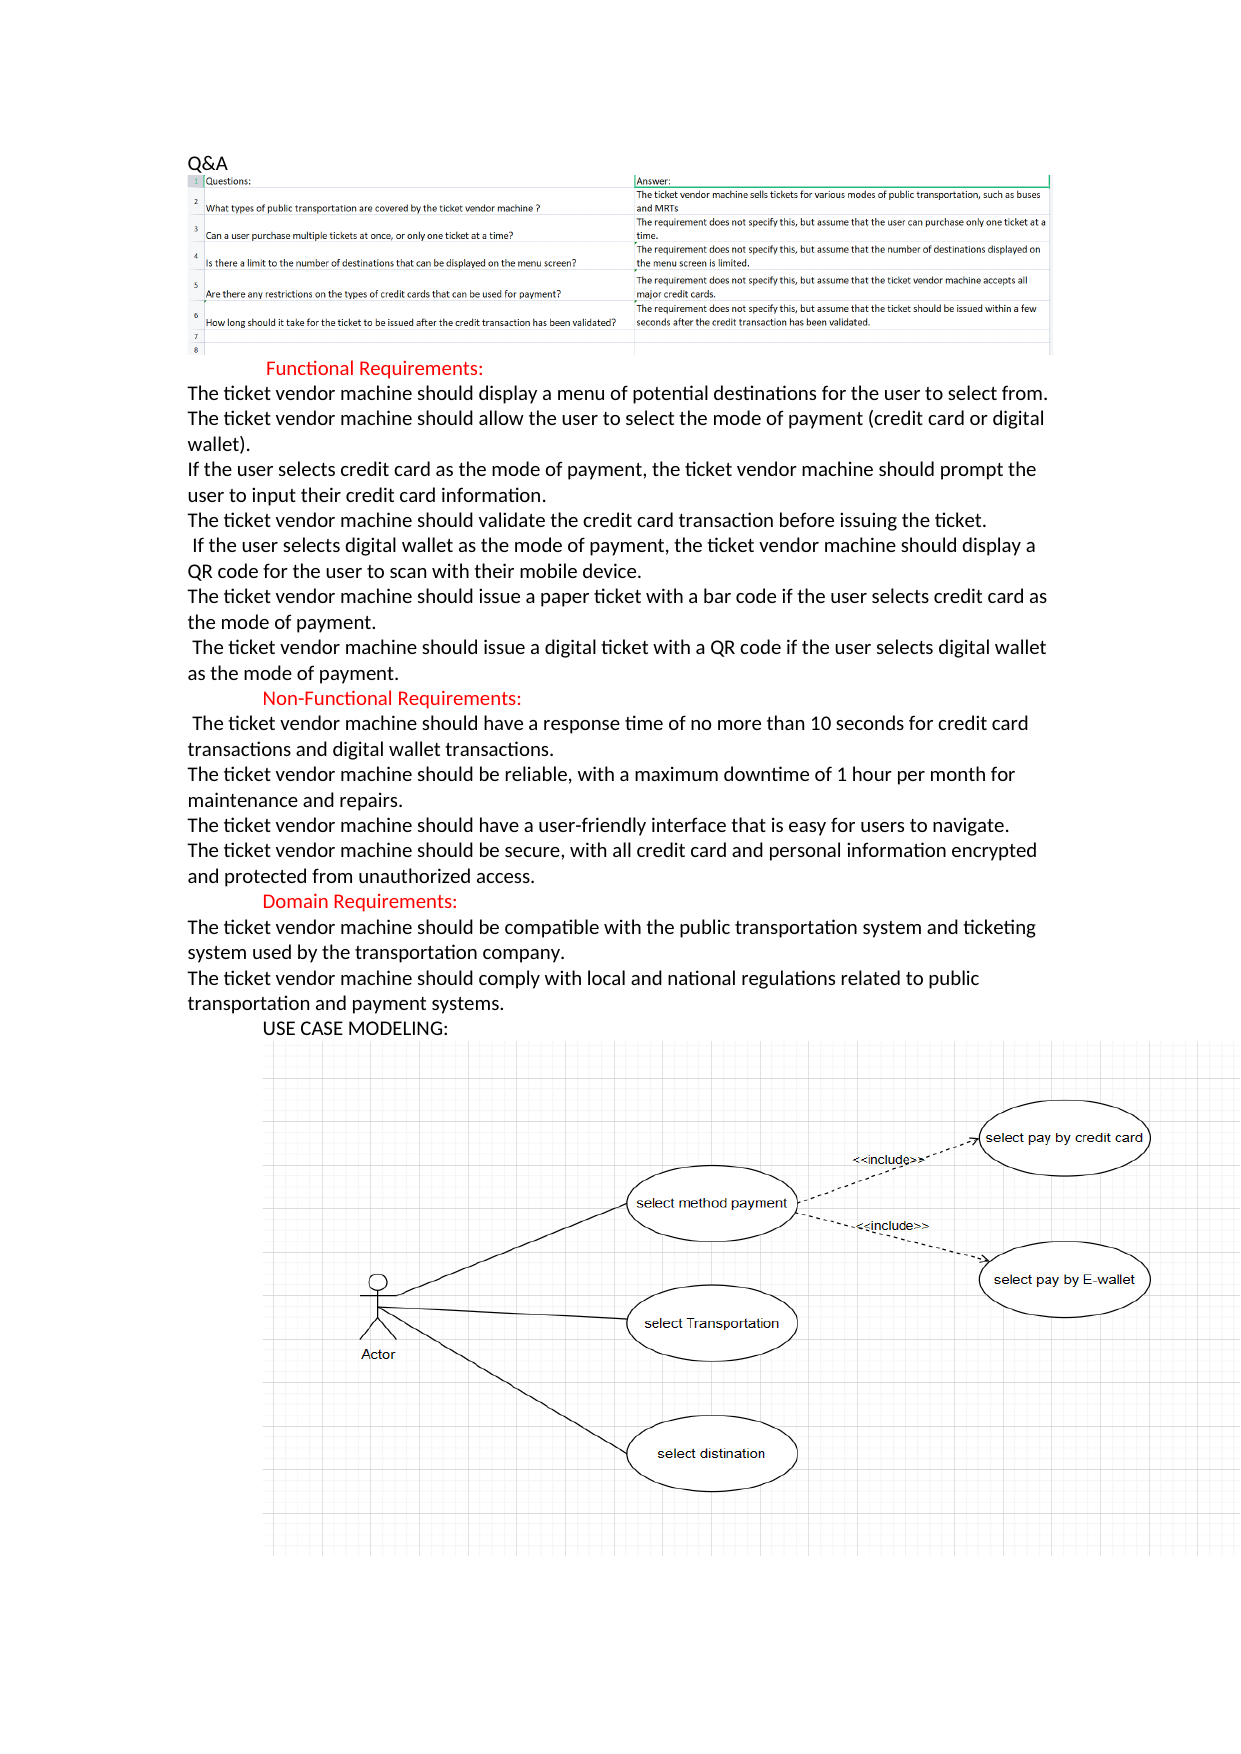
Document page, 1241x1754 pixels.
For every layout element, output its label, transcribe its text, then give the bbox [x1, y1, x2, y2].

text The ticket vendor machine should have a response time of no more than 10 seconds for credit card transactions and digital wallet transactions. [187, 711, 1053, 761]
text If the user selects credit card as the mode of payment, the ticket vendor machine should prompt the user to input their credit card information. [187, 456, 1053, 507]
text Q&A [187, 150, 1053, 175]
text The ticket vendor machine should be compatible with the public transportation system and ticketing system used by the transportation company. [187, 914, 1053, 965]
text Non-Functional Requirements: [187, 685, 1053, 711]
text USE CASE MODELING: [187, 1016, 1053, 1041]
text The ticket vendor machine should display a menu of potential destinations for the user to select from. [187, 380, 1053, 406]
text If the user selects digital wallet as the mode of payment, the ticket vendor machine should display a QR code for the user to scan with their mobile device. [187, 533, 1053, 583]
picture [262, 1041, 1241, 1556]
text The ticket vendor machine should be secure, with all credit card and personal information encrypted and protected from unauthorized access. [187, 838, 1053, 888]
text The ticket vendor machine should have a user-friendly interface that is easy for users to navigate. [187, 812, 1053, 838]
picture [187, 175, 1053, 355]
text The ticket vendor machine should be reliable, with a maximum downtime of 1 hour per month for maintenance and repairs. [187, 761, 1053, 812]
text The ticket vendor machine should issue a paper ticket with a bar code if the user selects credit card as the mode of payment. [187, 583, 1053, 634]
text Functional Requirements: [187, 355, 1053, 380]
text The ticket vendor machine should validate the credit card transaction before issuing the ticket. [187, 507, 1053, 533]
text The ticket vendor machine should issue a digital ticket with a QR code if the user selects digital wallet as the mode of payment. [187, 634, 1053, 685]
text Domain Requirements: [187, 888, 1053, 914]
text The ticket vendor machine should comply with local and national regulations related to public transportation and payment systems. [187, 965, 1053, 1016]
text The ticket vendor machine should allow the user to select the mode of payment (credit card or digital wallet). [187, 406, 1053, 456]
